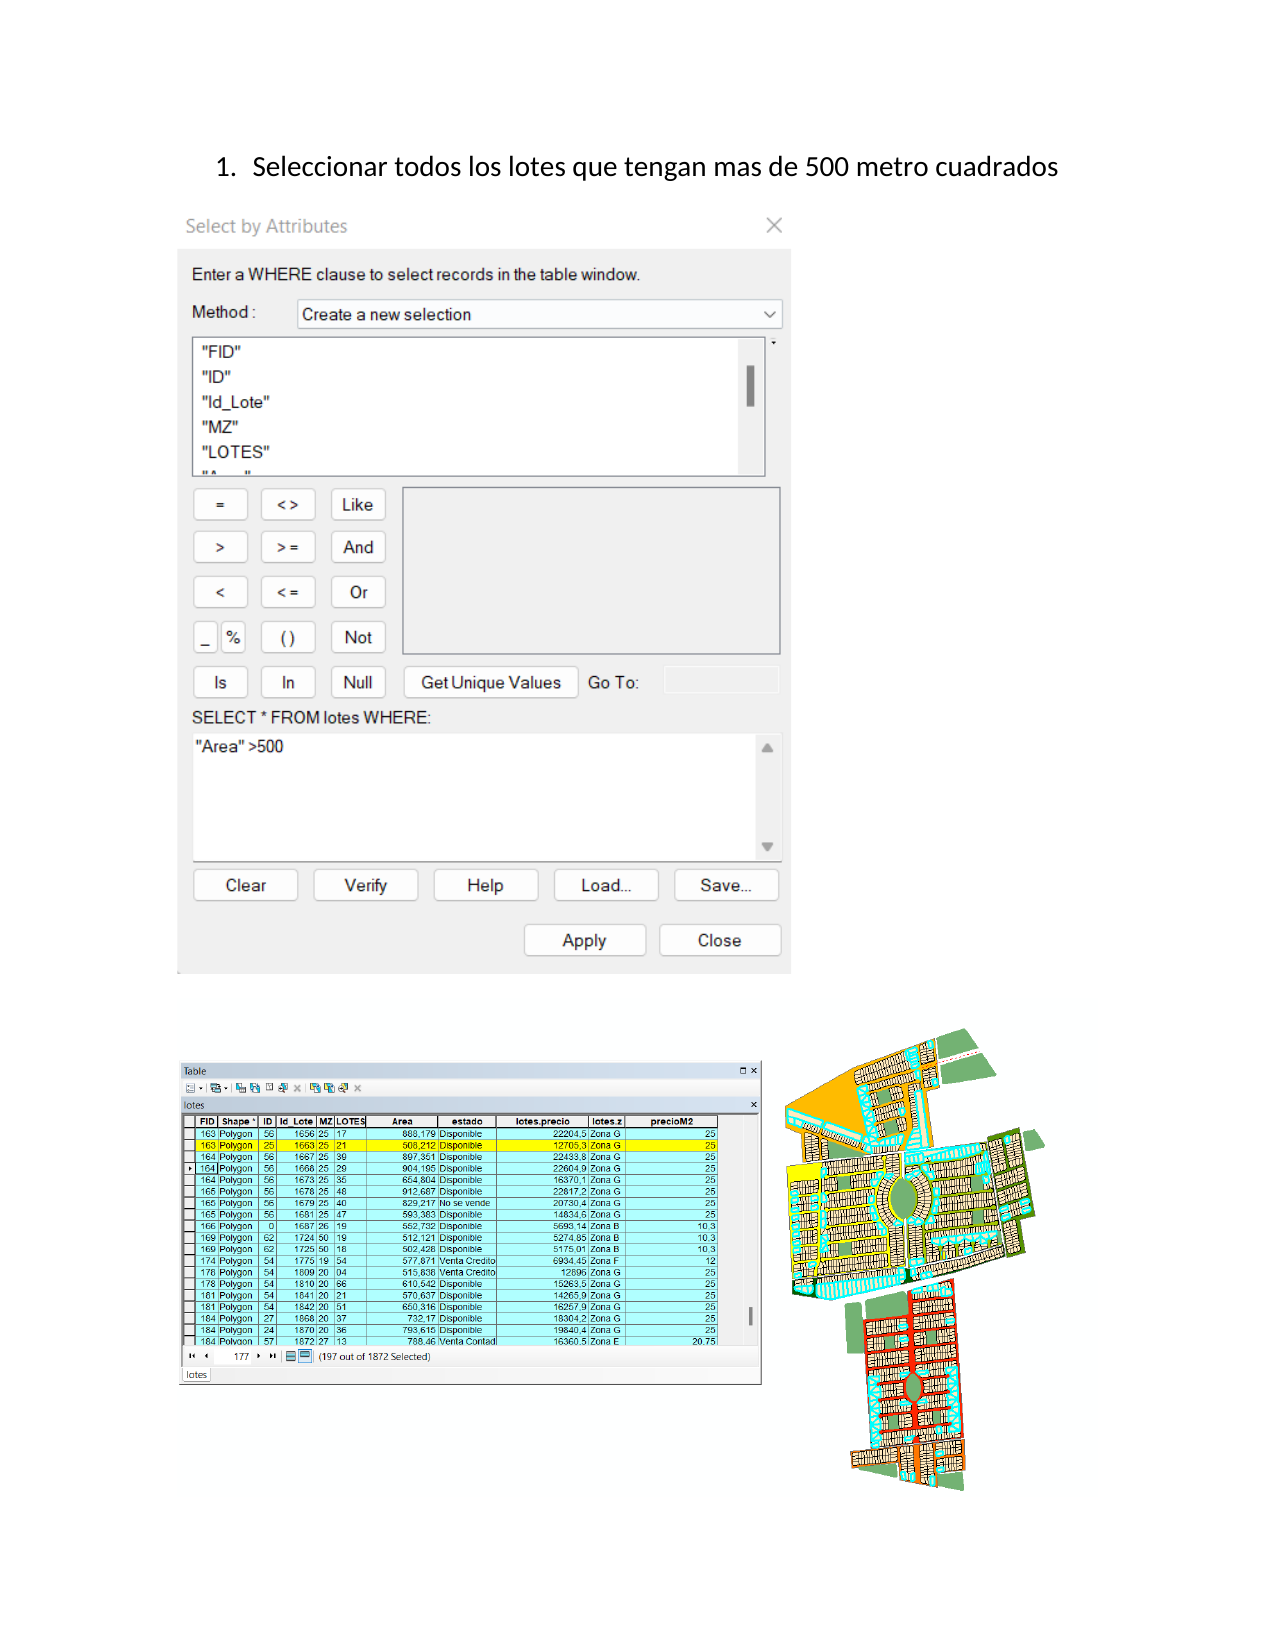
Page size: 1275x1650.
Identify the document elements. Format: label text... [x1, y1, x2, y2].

list Seleccionar todos los lotes que tengan mas de 500 metro cuadrados [215, 148, 1098, 183]
picture [177, 209, 792, 974]
picture [177, 998, 1098, 1497]
